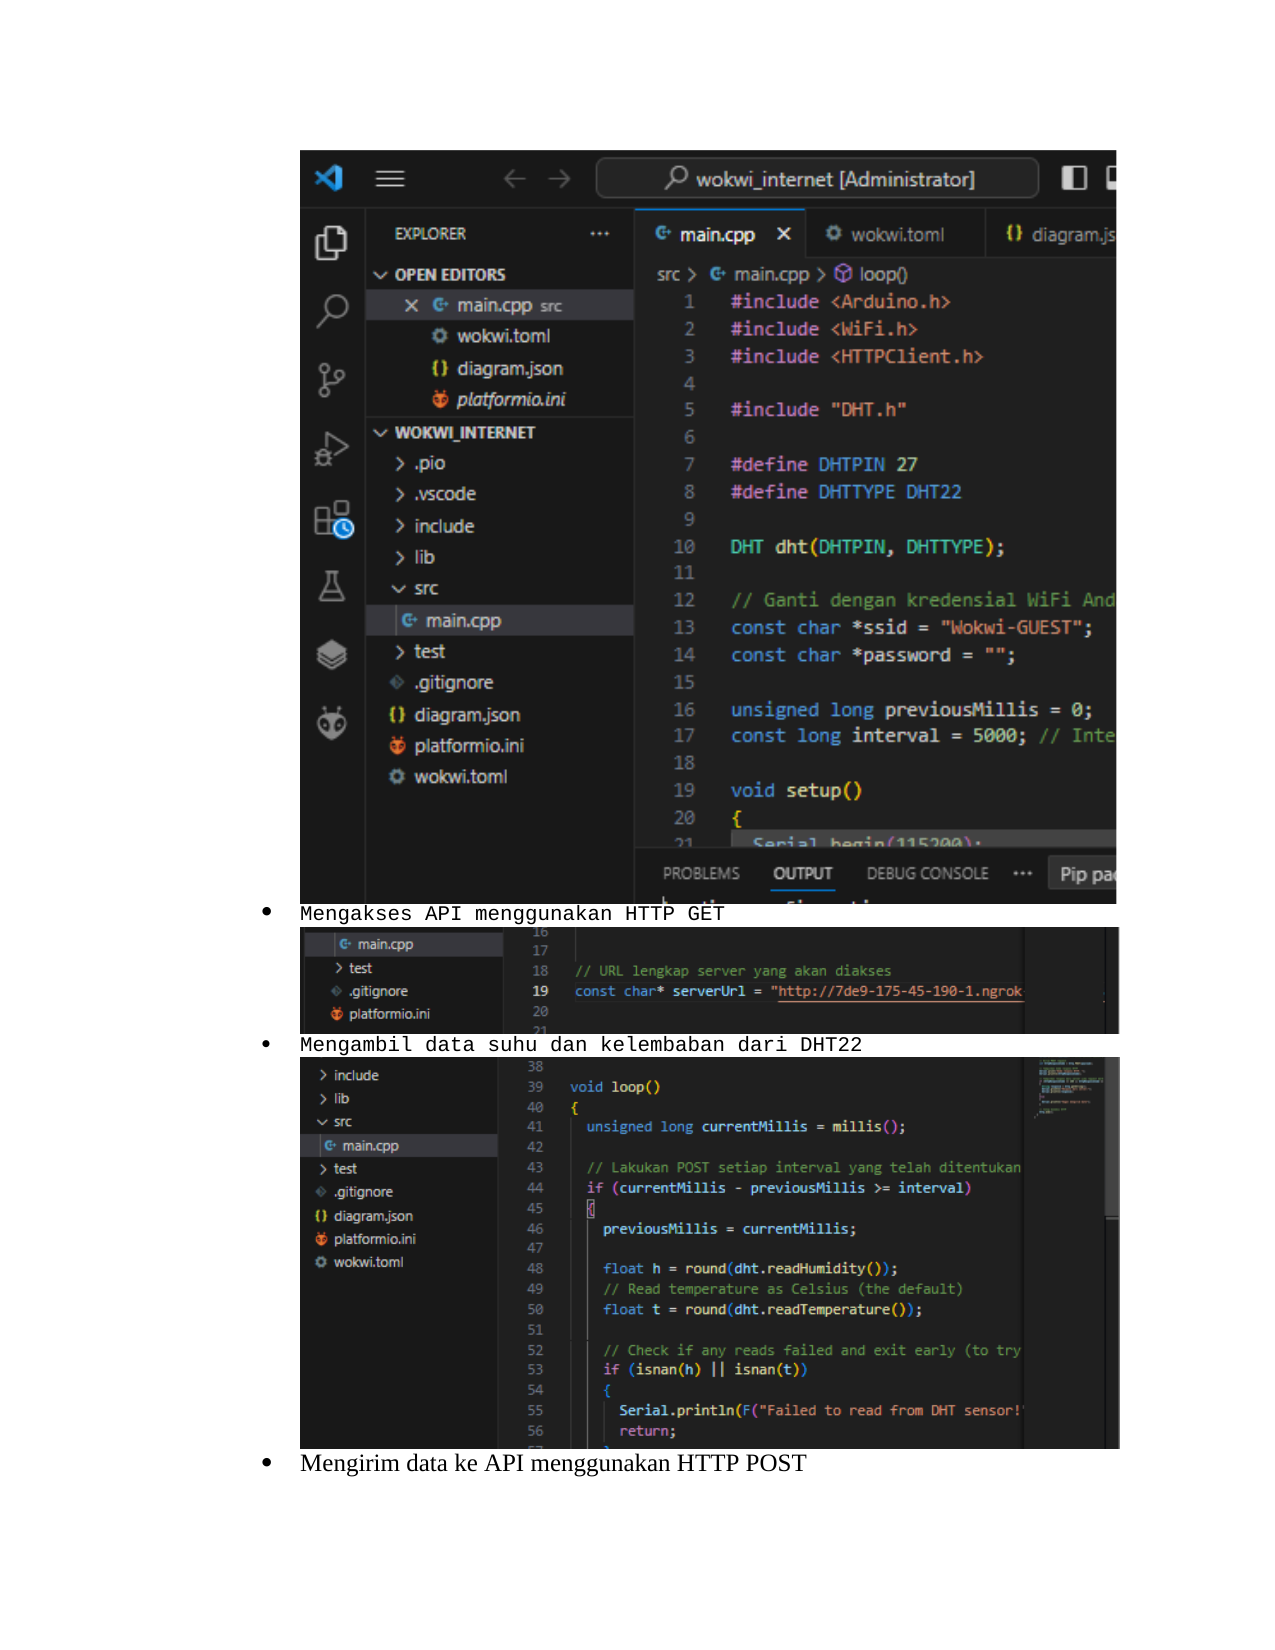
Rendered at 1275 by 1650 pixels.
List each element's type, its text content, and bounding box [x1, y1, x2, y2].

list Mengambil data suhu dan kelembaban dari DHT22 [262, 1033, 1125, 1057]
picture [300, 150, 1117, 904]
list Mengakses API menggunakan HTTP GET [262, 903, 1125, 927]
picture [300, 927, 1120, 1034]
picture [300, 1057, 1120, 1449]
list Mengirim data ke API menggunakan HTTP POST [262, 1448, 1125, 1477]
